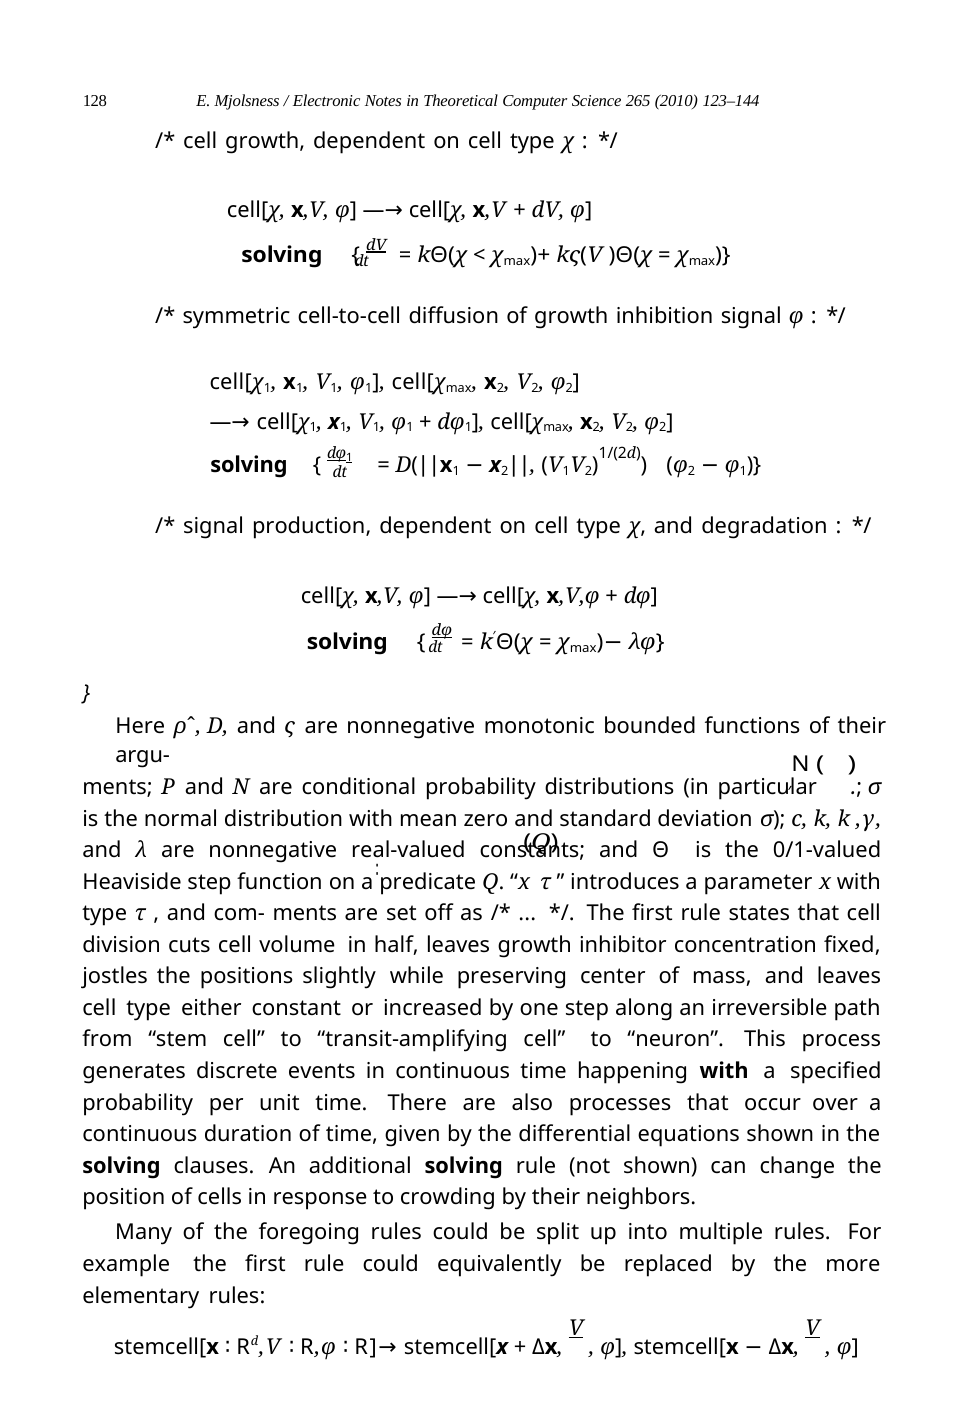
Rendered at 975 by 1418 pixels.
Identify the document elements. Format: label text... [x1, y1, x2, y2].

text /* cell growth, dependent on cell type χ : */ [155, 124, 912, 154]
text solving { dφ = k′Θ(χ = χmax)− λφ} [71, 619, 901, 656]
text cell[χ, x,V, φ] —→ cell[χ, x,V + dV, φ] [227, 194, 912, 224]
text stemcell[x ∶ Rd,V ∶ R,φ ∶ R]→ stemcell[x + Δx, V , φ], stemcell[x − Δx, V , φ] [114, 1332, 912, 1361]
text cell[χ1, x1, V1, φ1], cell[χmax, x2, V2, φ2] [209, 366, 912, 396]
text solving { dV = kΘ(χ < χmax)+ kς(V )Θ(χ = χmax)} [71, 233, 901, 269]
text Here ρˆ, D, and ς are nonnegative monotonic bounded functions of their argu- [115, 709, 912, 769]
text /* signal production, dependent on cell type χ, and degradation : */ [155, 510, 912, 540]
text —→ cell[χ1, x1, V1, φ1 + dφ1], cell[χmax, x2, V2, φ2] [209, 406, 912, 435]
text cell[χ, x,V, φ] —→ cell[χ, x,V,φ + dφ] [71, 580, 888, 609]
text } [82, 676, 912, 706]
text solving { dφ1 = D(∣∣x1 − x2∣∣, (V1V2)1/(2d)) (φ2 − φ1)} [71, 442, 901, 479]
text /* symmetric cell-to-cell diffusion of growth inhibition signal φ : */ [155, 301, 912, 330]
text ments; P and N are conditional probability distributions (in particular .; σ is the normal distribution with mean zero and standard deviation σ); c, k, k ,γ, and λ are nonnegative real-valued constants; and Θ is the 0/1-valued Heaviside step function on a predicate Q. “x τ ” introduces a parameter x with type τ , and com- ments are set off as /* ... */. The first rule states that cell division cuts cell volume in half, leaves growth inhibitor concentration fixed, jostles the positions slightly while preserving center of mass, and leaves cell type either constant or increased by one step along an irreversible path from “stem cell” to “transit-amplifying cell” to “neuron”. This process generates discrete events in continuous time happening with a specified probability per unit time. There are also processes that occur over a continuous duration of time, given by the differential equations shown in the solving clauses. An additional solving rule (not shown) can change the position of cells in response to crowding by their neighbors. [82, 771, 881, 1211]
text Many of the foregoing rules could be split up into multiple rules. For example the first rule could equivalently be replaced by the more elementary rules: [82, 1216, 881, 1310]
